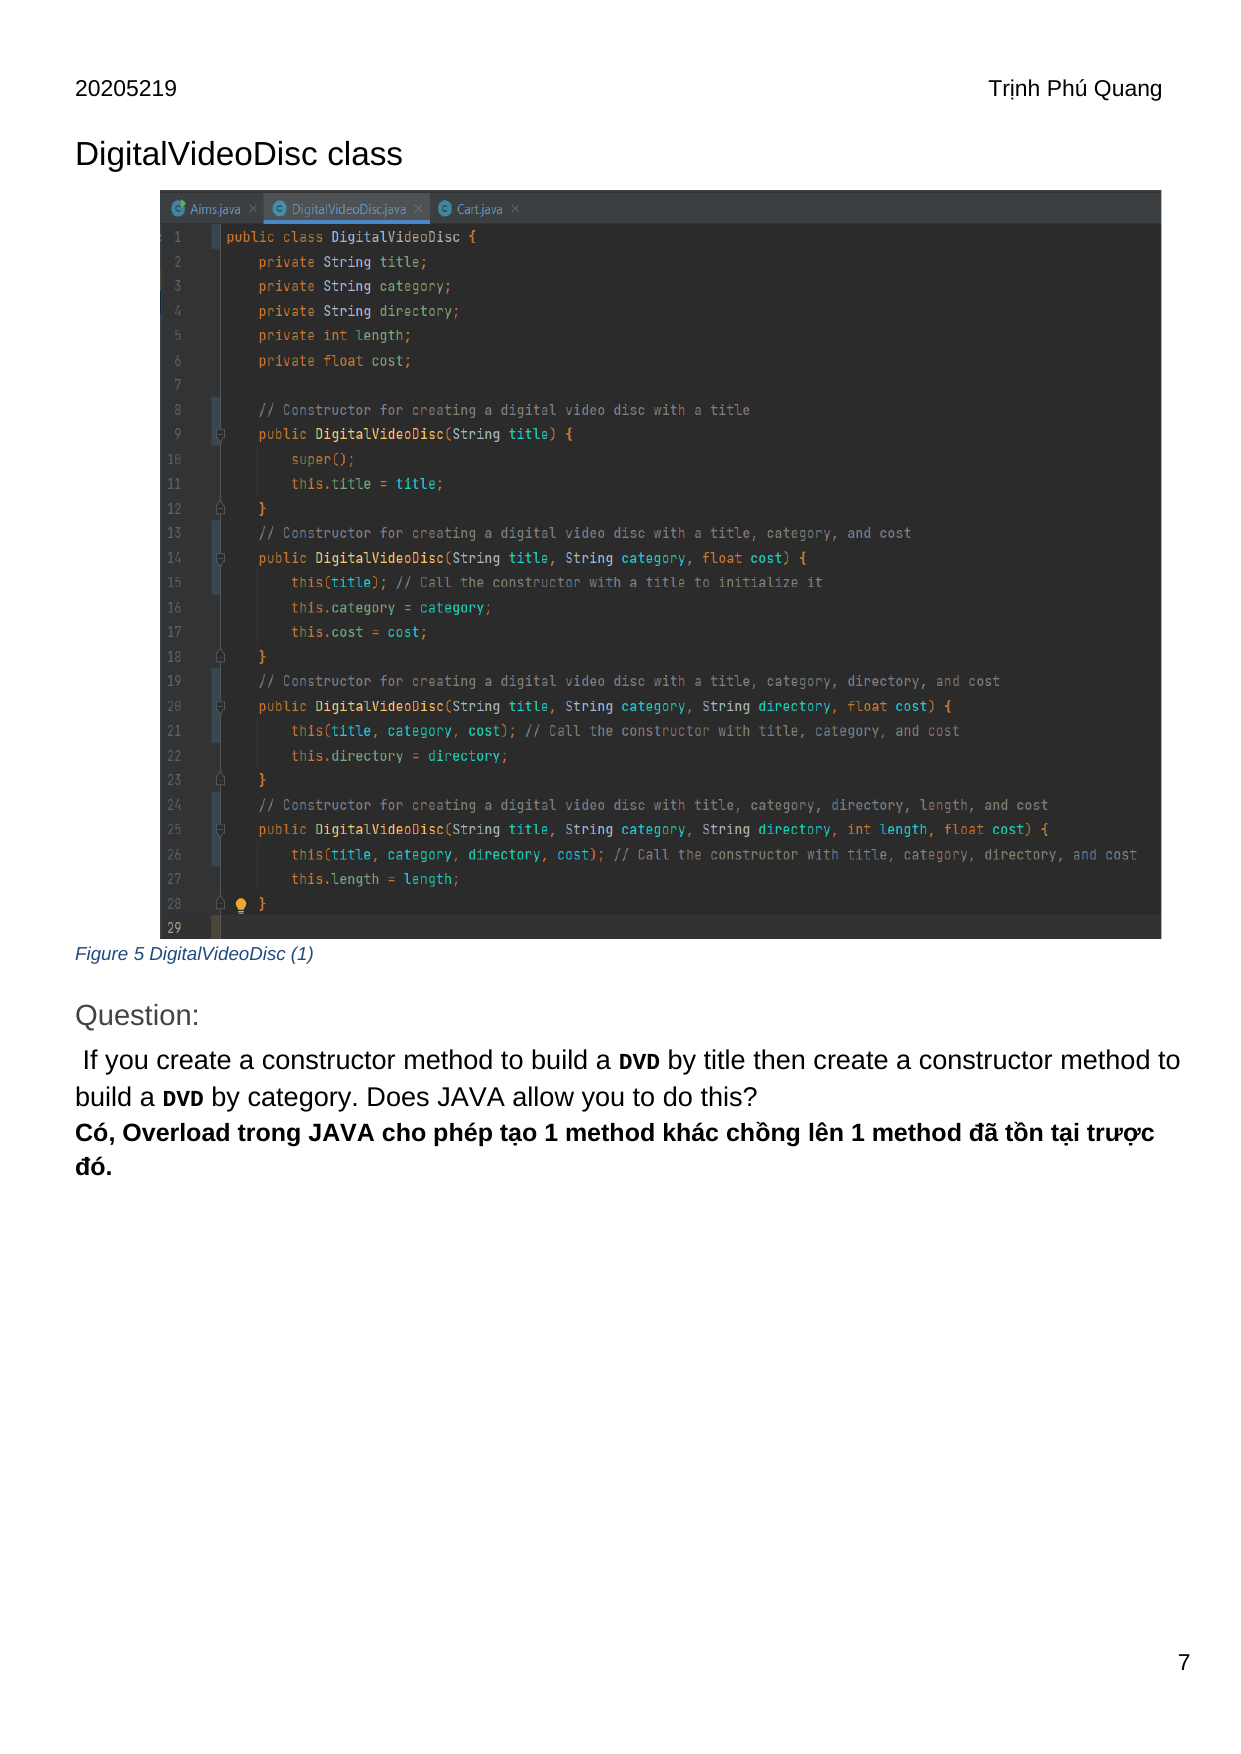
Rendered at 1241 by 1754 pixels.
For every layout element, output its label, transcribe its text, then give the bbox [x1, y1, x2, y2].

subtitle Question: [75, 997, 1190, 1031]
picture [160, 190, 1162, 939]
text If you create a constructor method to build a DVD by title then create a constructor method to build a DVD by category. Does JAVA allow you to do this? [75, 1044, 1190, 1114]
text Figure 5 DigitalVideoDisc (1) [75, 943, 1190, 964]
text Có, Overload trong JAVA cho phép tạo 1 method khác chồng lên 1 method đã tồn tại trược đó. [75, 1118, 1190, 1180]
subtitle DigitalVideoDisc class [75, 133, 1172, 172]
